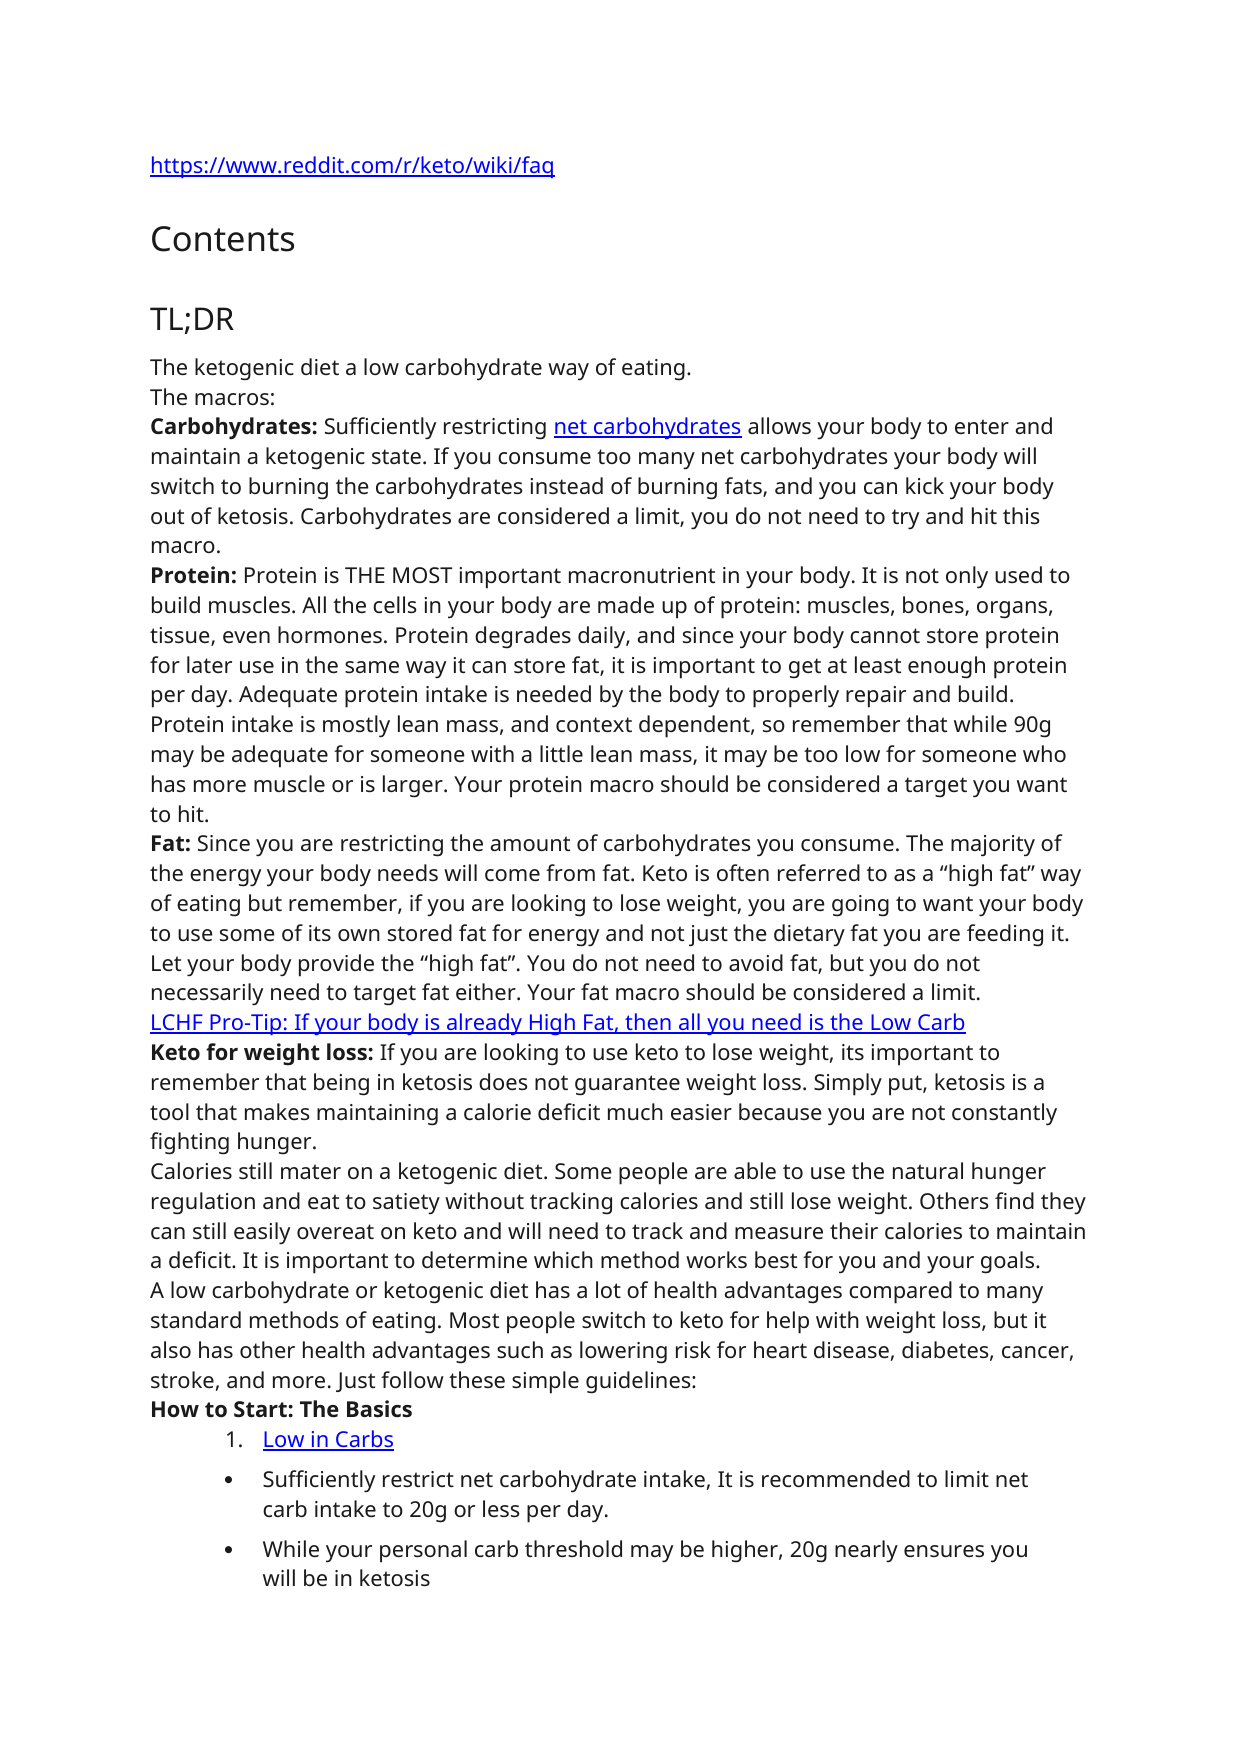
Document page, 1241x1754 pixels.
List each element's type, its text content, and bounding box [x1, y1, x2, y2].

text Contents [150, 215, 1090, 262]
text Calories still mater on a ketogenic diet. Some people are able to use the natural hunger regulation and eat to satiety without tracking calories and still lose weight. Others find they can still easily overeat on keto and will need to track and measure their calories to maintain a deficit. It is important to determine which method works best for you and your goals. [150, 1156, 1090, 1275]
text https://www.reddit.com/r/keto/wiki/faq [150, 150, 1090, 180]
text Fat: Since you are restricting the amount of carbohydrates you consume. The majority of the energy your body needs will come from fat. Keto is often referred to as a “high fat” way of eating but remember, if you are looking to lose weight, you are going to want your body to use some of its own stored fat for energy and not just the dietary fat you are feeding it. Let your body provide the “high fat”. You do not need to avoid fat, but you do not necessarily need to target fat either. Your fat macro should be considered a limit. [150, 828, 1090, 1007]
list While your personal carb threshold may be higher, 20g nearly ensures you will be in ketosis [225, 1534, 1065, 1593]
list Low in Carbs [225, 1424, 1065, 1454]
text A low carbohydrate or ketogenic diet has a lot of health advantages compared to many standard methods of eating. Most people switch to keto for help with weight loss, but it also has other health advantages such as lowering risk for heart disease, diabetes, cancer, stroke, and more. Just follow these simple guidelines: [150, 1275, 1090, 1394]
text How to Start: The Basics [150, 1394, 1090, 1424]
text Protein: Protein is THE MOST important macronutrient in your body. It is not only used to build muscles. All the cells in your body are made up of protein: muscles, bones, organs, tissue, even hormones. Protein degrades daily, and since your body cannot store protein for later use in the same way it can store fat, it is important to get at least enough protein per day. Adequate protein intake is needed by the body to properly repair and build. Protein intake is mostly lean mass, and context dependent, so remember that while 90g may be adequate for someone with a little lean mass, it may be too low for someone who has more muscle or is larger. Your protein macro should be considered a target you want to hit. [150, 560, 1090, 828]
text Keto for weight loss: If you are looking to use keto to lose weight, its important to remember that being in ketosis does not guarantee weight loss. Simply put, ketosis is a tool that makes maintaining a calorie deficit much easier because you are not constantly fighting hunger. [150, 1037, 1090, 1156]
list Sufficiently restrict net carbohydrate intake, It is recommended to limit net carb intake to 20g or less per day. [225, 1464, 1065, 1524]
text Carbohydrates: Sufficiently restricting net carbohydrates allows your body to enter and maintain a ketogenic state. If you consume too many net carbohydrates your body will switch to burning the carbohydrates instead of burning fats, and you can kick your body out of ketosis. Carbohydrates are considered a limit, you do not need to try and hit this macro. [150, 411, 1090, 560]
text TL;DR [150, 297, 1090, 339]
text The ketogenic diet a low carbohydrate way of eating. [150, 352, 1090, 382]
text LCHF Pro-Tip: If your body is already High Fat, then all you need is the Low Carb [150, 1007, 1090, 1037]
text The macros: [150, 382, 1090, 411]
